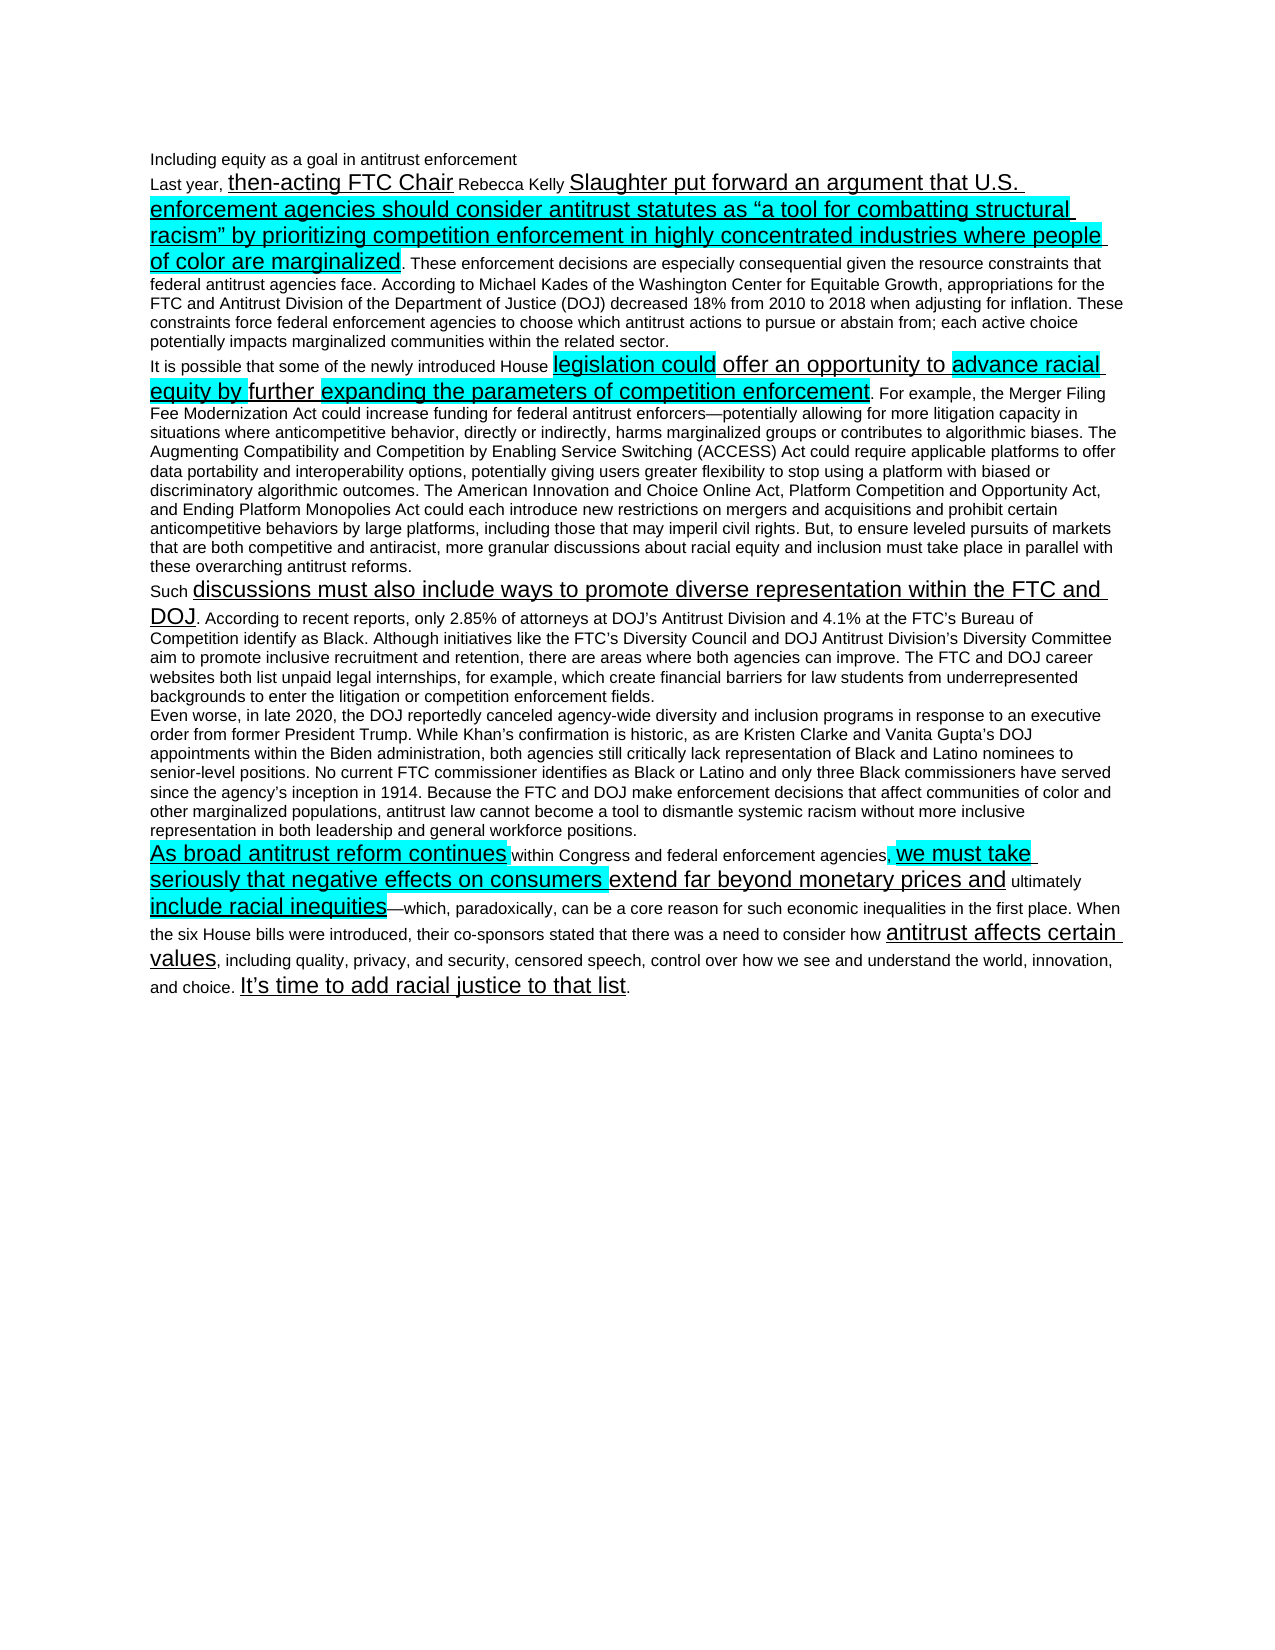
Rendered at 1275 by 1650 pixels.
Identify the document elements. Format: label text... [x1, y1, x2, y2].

text Even worse, in late 2020, the DOJ reportedly canceled agency-wide diversity and inclusion programs in response to an executive order from former President Trump. While Khan’s confirmation is historic, as are Kristen Clarke and Vanita Gupta’s DOJ appointments within the Biden administration, both agencies still critically lack representation of Black and Latino nominees to senior-level positions. No current FTC commissioner identifies as Black or Latino and only three Black commissioners have served since the agency’s inception in 1914. Because the FTC and DOJ make enforcement decisions that affect communities of color and other marginalized populations, antitrust law cannot become a tool to dismantle systemic racism without more inclusive representation in both leadership and general workforce positions. [150, 706, 1125, 840]
text As broad antitrust reform continues within Congress and federal enforcement agencies, we must take seriously that negative effects on consumers extend far beyond monetary prices and ultimately include racial inequities—which, paradoxically, can be a core reason for such economic inequalities in the first place. When the six House bills were introduced, their co-sponsors stated that there was a need to consider how antitrust affects certain values, including quality, privacy, and security, censored speech, control over how we see and understand the world, innovation, and choice. It’s time to add racial justice to that list. [150, 840, 1125, 998]
text Last year, then-acting FTC Chair Rebecca Kelly Slaughter put forward an argument that U.S. enforcement agencies should consider antitrust statutes as “a tool for combatting structural racism” by prioritizing competition enforcement in highly concentrated industries where people of color are marginalized. These enforcement decisions are especially consequential given the resource constraints that federal antitrust agencies face. According to Michael Kades of the Washington Center for Equitable Growth, appropriations for the FTC and Antitrust Division of the Department of Justice (DOJ) decreased 18% from 2010 to 2018 when adjusting for inflation. These constraints force federal enforcement agencies to choose which antitrust actions to pursue or abstain from; each active choice potentially impacts marginalized communities within the related sector. [150, 169, 1125, 351]
text Including equity as a goal in antitrust enforcement [150, 150, 1125, 169]
text Such discussions must also include ways to promote diverse representation within the FTC and DOJ. According to recent reports, only 2.85% of attorneys at DOJ’s Antitrust Division and 4.1% at the FTC’s Bureau of Competition identify as Black. Although initiatives like the FTC’s Diversity Council and DOJ Antitrust Division’s Diversity Committee aim to promote inclusive recruitment and retention, there are areas where both agencies can improve. The FTC and DOJ career websites both list unpaid legal internships, for example, which create financial barriers for law students from underrepresented backgrounds to enter the litigation or competition enforcement fields. [150, 576, 1125, 706]
text It is possible that some of the newly introduced House legislation could offer an opportunity to advance racial equity by further expanding the parameters of competition enforcement. For example, the Merger Filing Fee Modernization Act could increase funding for federal antitrust enforcers—potentially allowing for more litigation capacity in situations where anticompetitive behavior, directly or indirectly, harms marginalized groups or contributes to algorithmic biases. The Augmenting Compatibility and Competition by Enabling Service Switching (ACCESS) Act could require applicable platforms to offer data portability and interoperability options, potentially giving users greater flexibility to stop using a platform with biased or discriminatory algorithmic outcomes. The American Innovation and Choice Online Act, Platform Competition and Opportunity Act, and Ending Platform Monopolies Act could each introduce new restrictions on mergers and acquisitions and prohibit certain anticompetitive behaviors by large platforms, including those that may imperil civil rights. But, to ensure leveled pursuits of markets that are both competitive and antiracist, more granular discussions about racial equity and inclusion must take place in parallel with these overarching antitrust reforms. [150, 351, 1125, 576]
